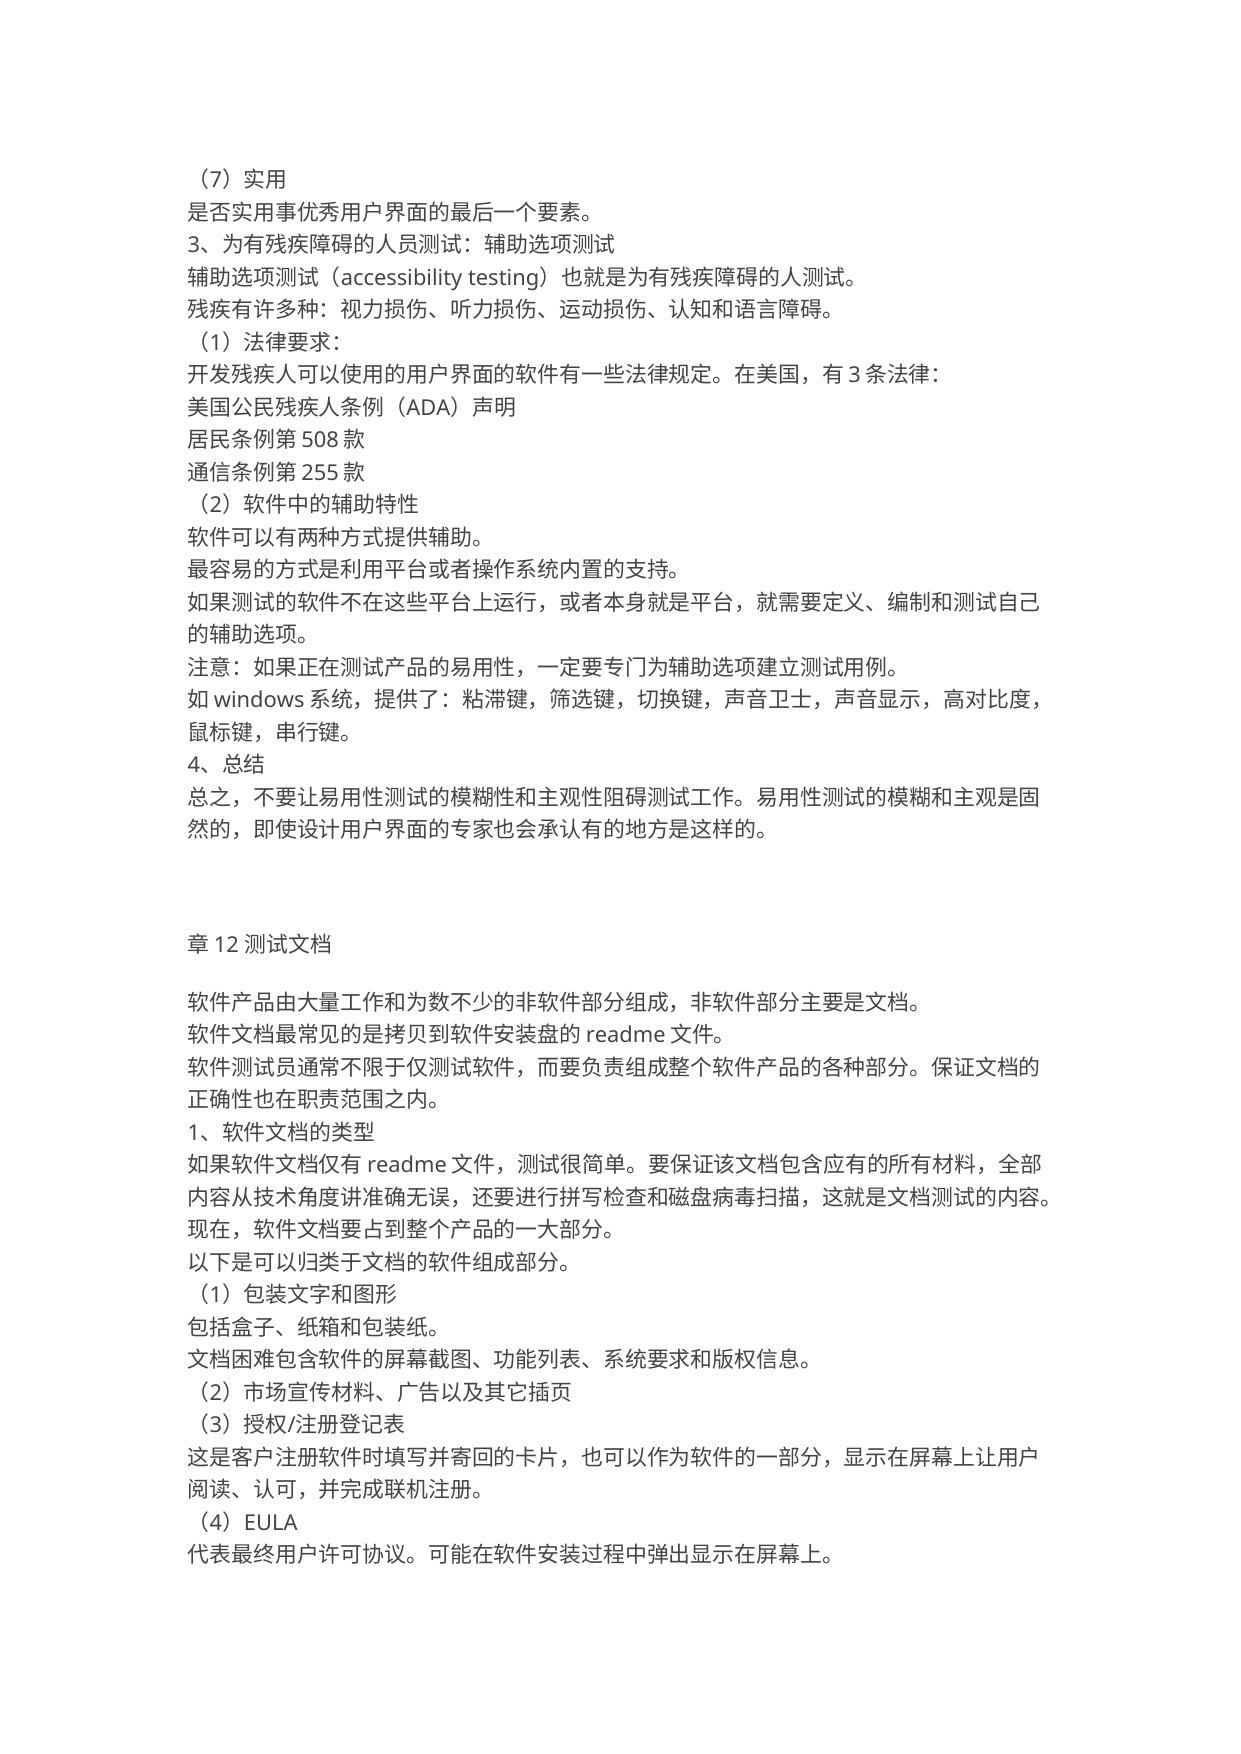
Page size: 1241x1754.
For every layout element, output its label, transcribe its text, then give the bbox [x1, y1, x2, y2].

text 章12 测试文档 [187, 927, 1053, 959]
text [187, 162, 1053, 844]
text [187, 984, 1053, 1569]
